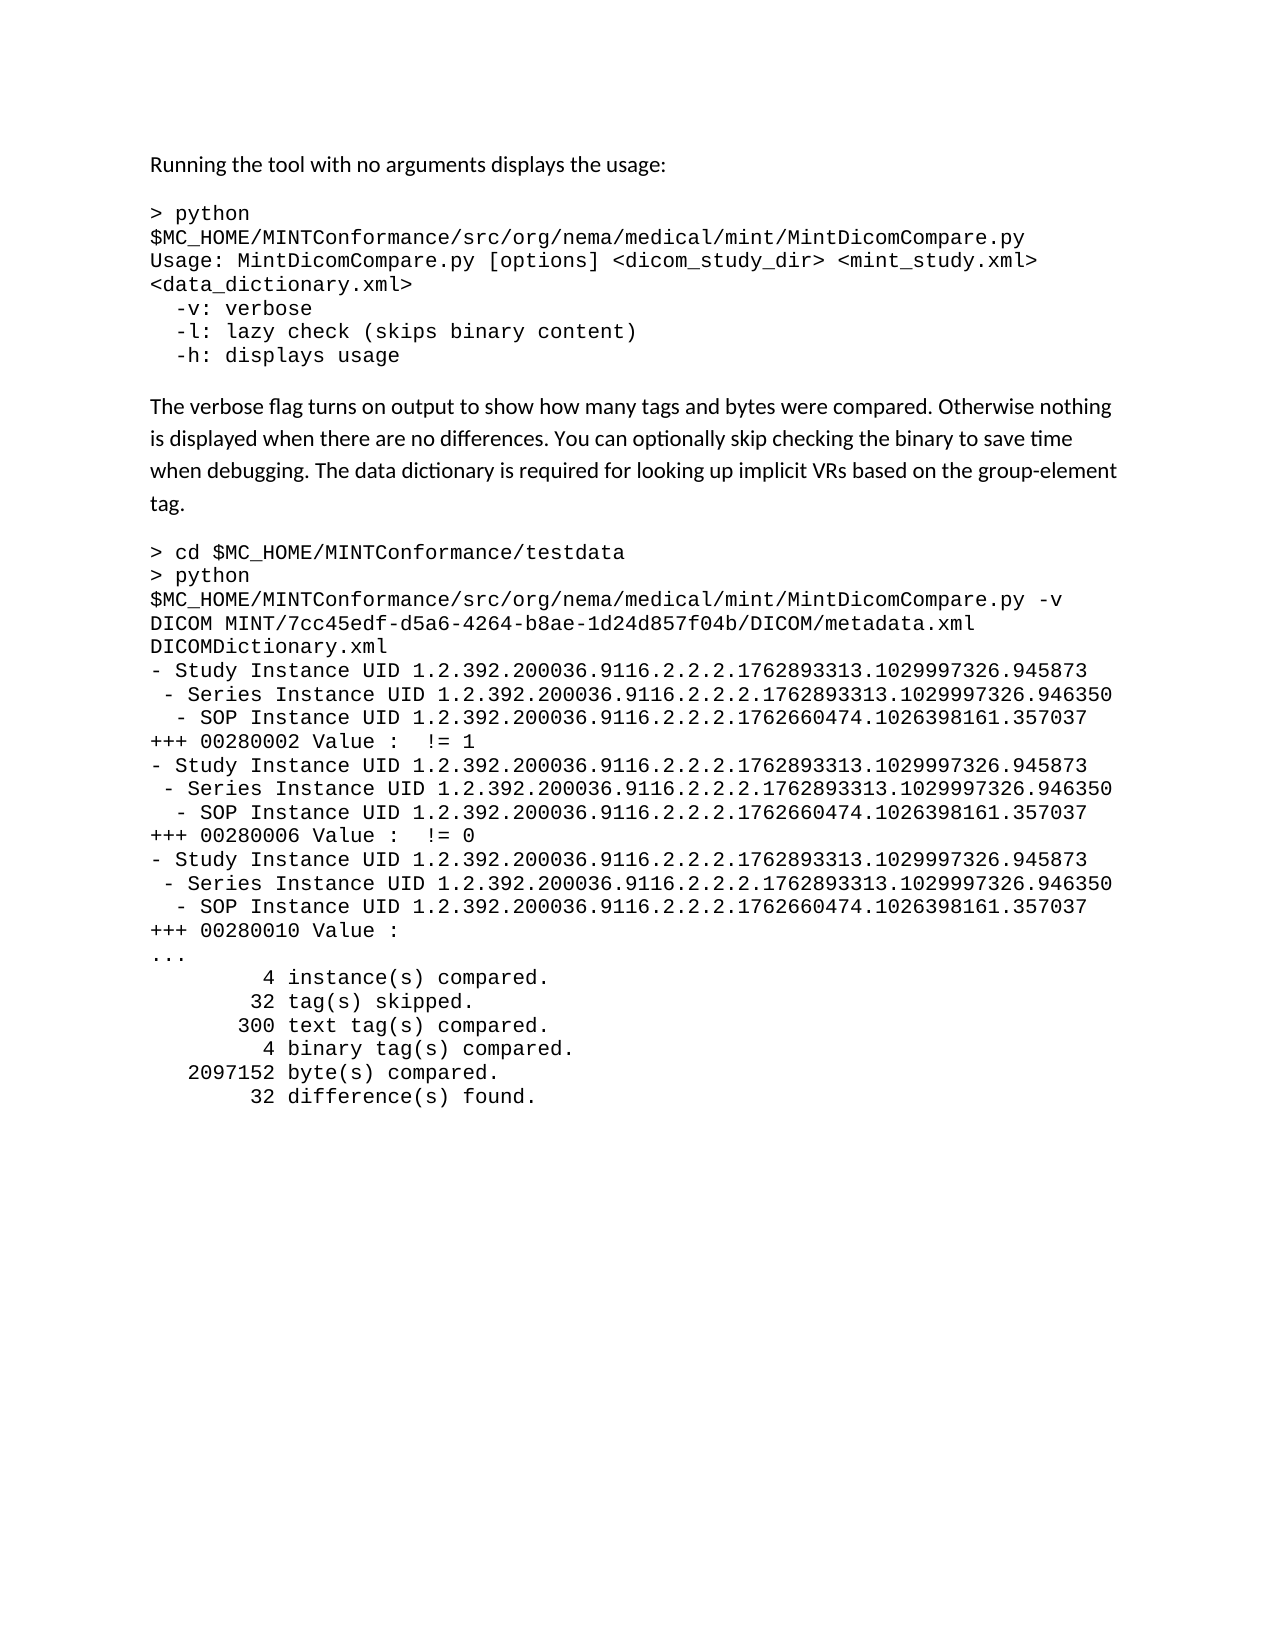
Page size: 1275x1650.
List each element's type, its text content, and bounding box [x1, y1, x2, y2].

text > cd $MC_HOME/MINTConformance/testdata > python $MC_HOME/MINTConformance/src/org/nema/medical/mint/MintDicomCompare.py -v DICOM MINT/7cc45edf-d5a6-4264-b8ae-1d24d857f04b/DICOM/metadata.xml DICOMDictionary.xml - Study Instance UID 1.2.392.200036.9116.2.2.2.1762893313.1029997326.945873 - Series Instance UID 1.2.392.200036.9116.2.2.2.1762893313.1029997326.946350 - SOP Instance UID 1.2.392.200036.9116.2.2.2.1762660474.1026398161.357037 +++ 00280002 Value : != 1 - Study Instance UID 1.2.392.200036.9116.2.2.2.1762893313.1029997326.945873 - Series Instance UID 1.2.392.200036.9116.2.2.2.1762893313.1029997326.946350 - SOP Instance UID 1.2.392.200036.9116.2.2.2.1762660474.1026398161.357037 +++ 00280006 Value : != 0 - Study Instance UID 1.2.392.200036.9116.2.2.2.1762893313.1029997326.945873 - Series Instance UID 1.2.392.200036.9116.2.2.2.1762893313.1029997326.946350 - SOP Instance UID 1.2.392.200036.9116.2.2.2.1762660474.1026398161.357037 +++ 00280010 Value : ... 4 instance(s) compared. 32 tag(s) skipped. 300 text tag(s) compared. 4 binary tag(s) compared. 2097152 byte(s) compared. 32 difference(s) found. [150, 542, 1125, 1109]
text Running the tool with no arguments displays the usage: [150, 150, 1125, 178]
text The verbose flag turns on output to show how many tags and bytes were compared. Otherwise nothing is displayed when there are no differences. You can optionally skip checking the binary to save time when debugging. The data dictionary is required for looking up implicit VRs based on the group-element tag. [150, 392, 1125, 517]
text > python $MC_HOME/MINTConformance/src/org/nema/medical/mint/MintDicomCompare.py Usage: MintDicomCompare.py [options] <dicom_study_dir> <mint_study.xml> <data_dictionary.xml> -v: verbose -l: lazy check (skips binary content) -h: displays usage [150, 203, 1125, 368]
